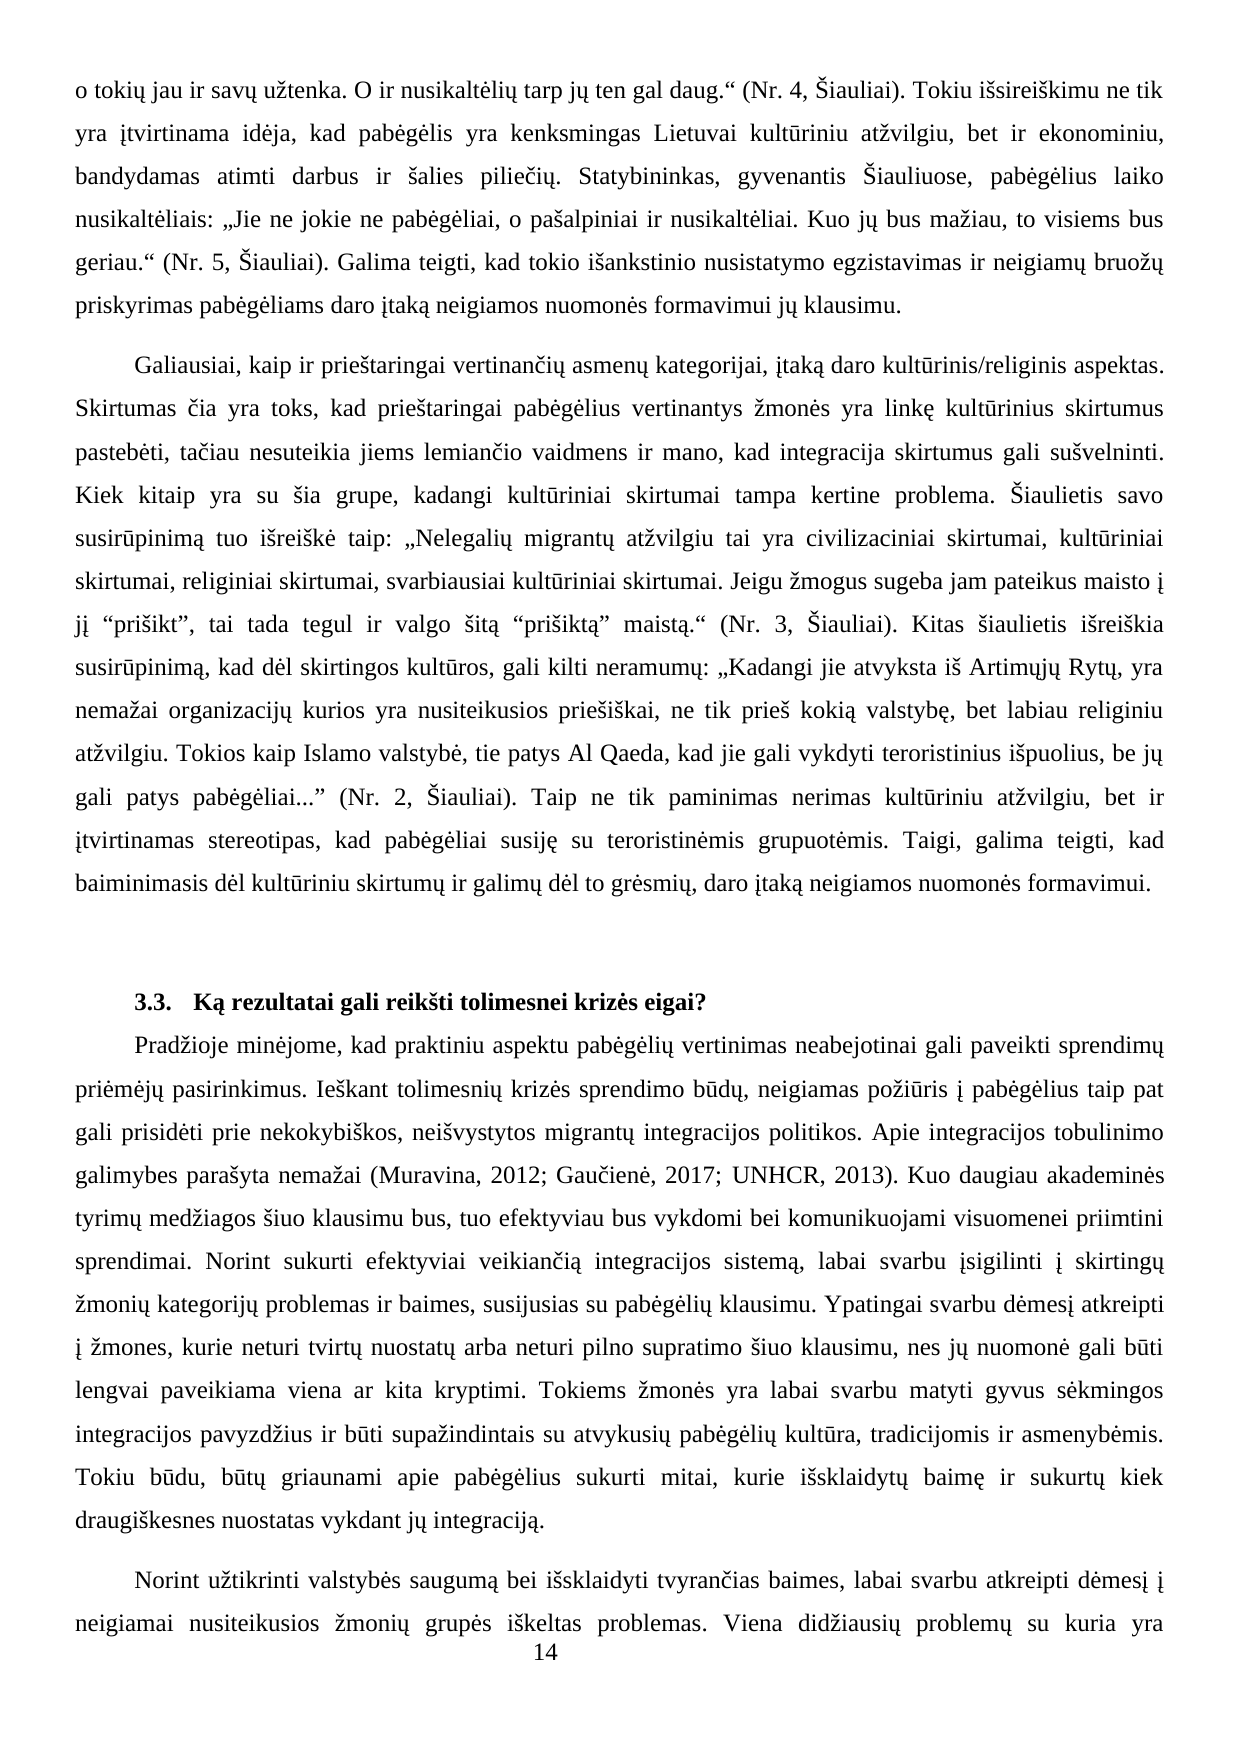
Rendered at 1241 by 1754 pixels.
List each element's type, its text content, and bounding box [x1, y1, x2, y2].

text Galiausiai, kaip ir prieštaringai vertinančių asmenų kategorijai, įtaką daro kultūrinis/religinis aspektas. Skirtumas čia yra toks, kad prieštaringai pabėgėlius vertinantys žmonės yra linkę kultūrinius skirtumus pastebėti, tačiau nesuteikia jiems lemiančio vaidmens ir mano, kad integracija skirtumus gali sušvelninti. Kiek kitaip yra su šia grupe, kadangi kultūriniai skirtumai tampa kertine problema. Šiaulietis savo susirūpinimą tuo išreiškė taip: „Nelegalių migrantų atžvilgiu tai yra civilizaciniai skirtumai, kultūriniai skirtumai, religiniai skirtumai, svarbiausiai kultūriniai skirtumai. Jeigu žmogus sugeba jam pateikus maisto į jį “prišikt”, tai tada tegul ir valgo šitą “prišiktą” maistą.“ (Nr. 3, Šiauliai). Kitas šiaulietis išreiškia susirūpinimą, kad dėl skirtingos kultūros, gali kilti neramumų: „Kadangi jie atvyksta iš Artimųjų Rytų, yra nemažai organizacijų kurios yra nusiteikusios priešiškai, ne tik prieš kokią valstybę, bet labiau religiniu atžvilgiu. Tokios kaip Islamo valstybė, tie patys Al Qaeda, kad jie gali vykdyti teroristinius išpuolius, be jų gali patys pabėgėliai...” (Nr. 2, Šiauliai). Taip ne tik paminimas nerimas kultūriniu atžvilgiu, bet ir įtvirtinamas stereotipas, kad pabėgėliai susiję su teroristinėmis grupuotėmis. Taigi, galima teigti, kad baiminimasis dėl kultūriniu skirtumų ir galimų dėl to grėsmių, daro įtaką neigiamos nuomonės formavimui. [75, 350, 1165, 897]
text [75, 75, 1165, 319]
subtitle Ką rezultatai gali reikšti tolimesnei krizės eigai? [134, 987, 1165, 1016]
text Pradžioje minėjome, kad praktiniu aspektu pabėgėlių vertinimas neabejotinai gali paveikti sprendimų priėmėjų pasirinkimus. Ieškant tolimesnių krizės sprendimo būdų, neigiamas požiūris į pabėgėlius taip pat gali prisidėti prie nekokybiškos, neišvystytos migrantų integracijos politikos. Apie integracijos tobulinimo galimybes parašyta nemažai (Muravina, 2012; Gaučienė, 2017; UNHCR, 2013). Kuo daugiau akademinės tyrimų medžiagos šiuo klausimu bus, tuo efektyviau bus vykdomi bei komunikuojami visuomenei priimtini sprendimai. Norint sukurti efektyviai veikiančią integracijos sistemą, labai svarbu įsigilinti į skirtingų žmonių kategorijų problemas ir baimes, susijusias su pabėgėlių klausimu. Ypatingai svarbu dėmesį atkreipti į žmones, kurie neturi tvirtų nuostatų arba neturi pilno supratimo šiuo klausimu, nes jų nuomonė gali būti lengvai paveikiama viena ar kita kryptimi. Tokiems žmonės yra labai svarbu matyti gyvus sėkmingos integracijos pavyzdžius ir būti supažindintais su atvykusių pabėgėlių kultūra, tradicijomis ir asmenybėmis. Tokiu būdu, būtų griaunami apie pabėgėlius sukurti mitai, kurie išsklaidytų baimę ir sukurtų kiek draugiškesnes nuostatas vykdant jų integraciją. [75, 1031, 1165, 1534]
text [75, 1565, 1165, 1637]
